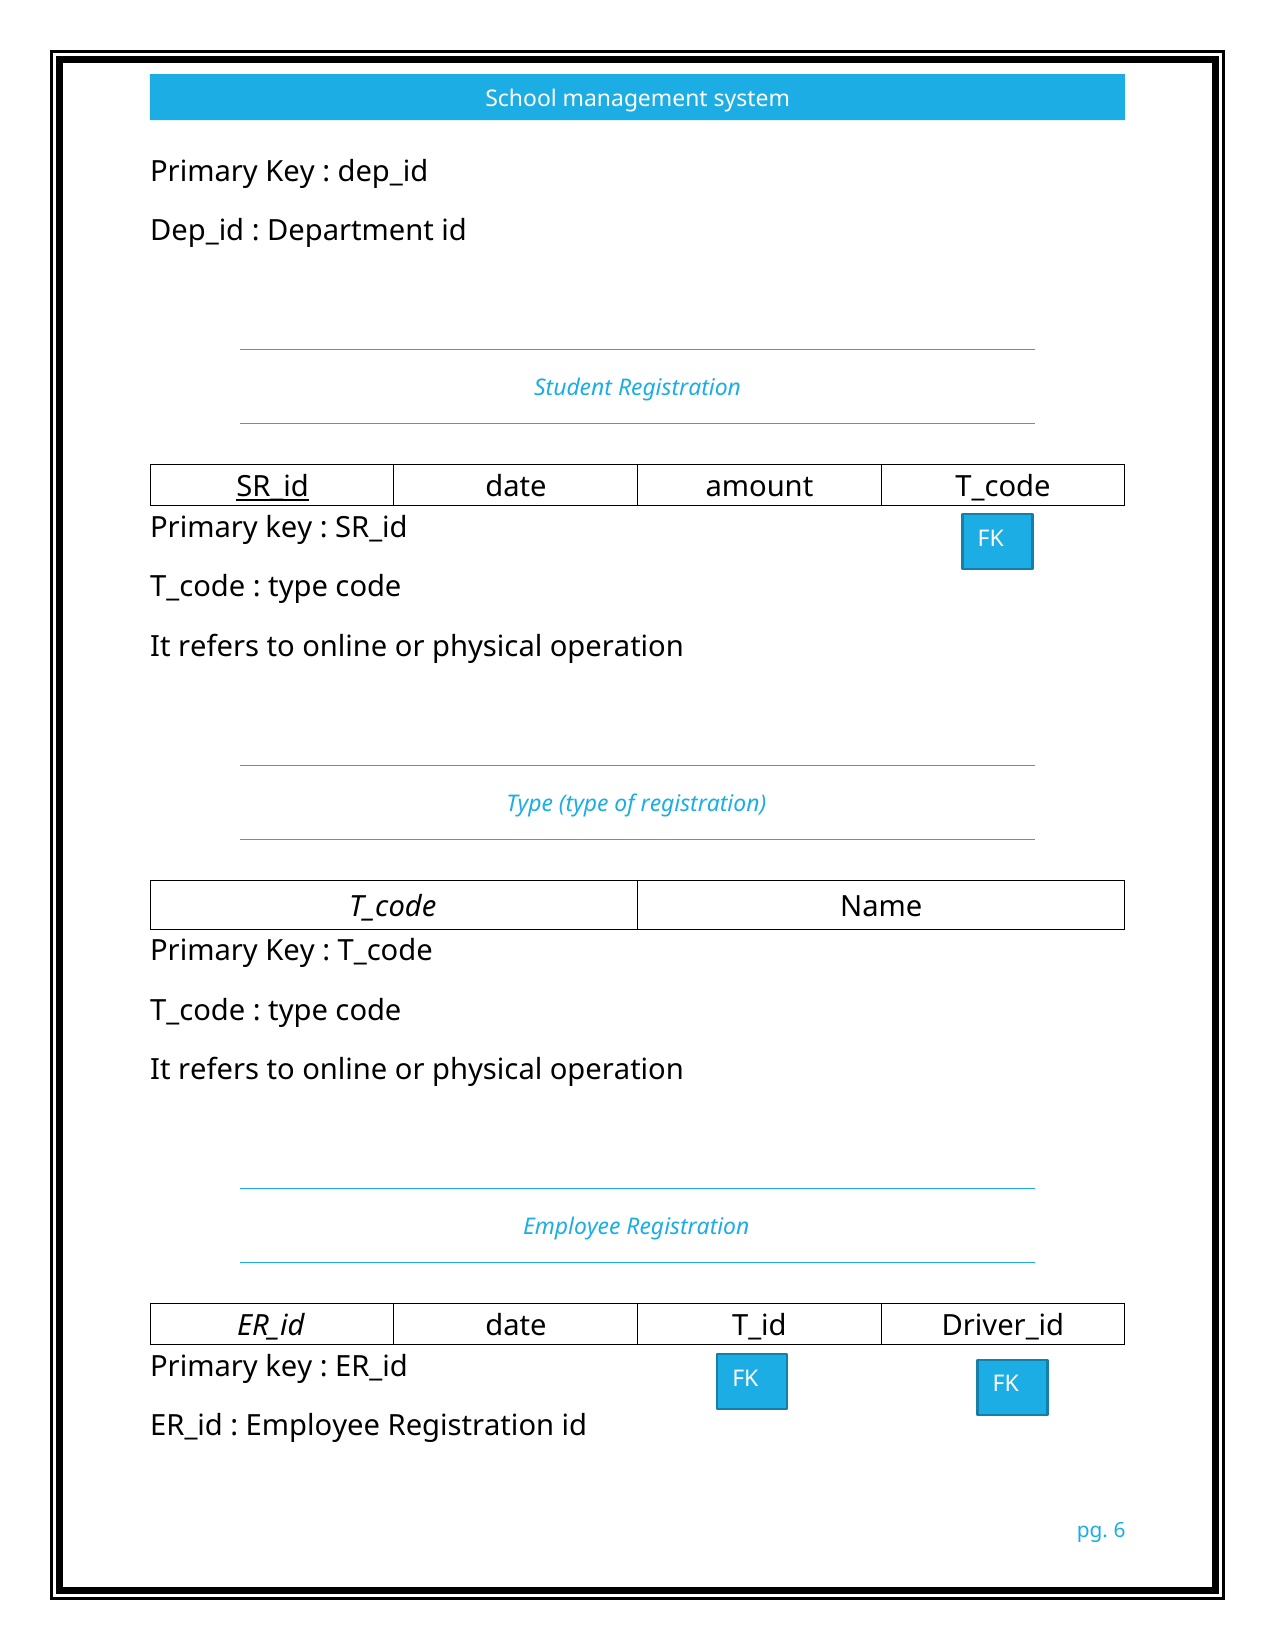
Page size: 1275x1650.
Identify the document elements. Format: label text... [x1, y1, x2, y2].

table_header date [394, 1304, 637, 1344]
table_header Name [638, 881, 1124, 928]
text Primary Key : T_code [150, 930, 1125, 969]
text Primary Key : dep_id [150, 150, 1125, 190]
table_header T_code [151, 881, 637, 928]
table_header T_code [882, 465, 1124, 505]
text T_code : type code [150, 989, 1125, 1029]
text It refers to online or physical operation [150, 625, 1125, 665]
text Student Registration [240, 350, 1035, 423]
table_header SR_id [151, 465, 393, 505]
table_header ER_id [151, 1304, 393, 1344]
text Primary key : ER_id [150, 1345, 1125, 1385]
text Type (type of registration) [240, 766, 1035, 839]
table_header amount [638, 465, 881, 505]
table_header date [394, 465, 637, 505]
text T_code : type code [150, 566, 1125, 605]
text Employee Registration [240, 1189, 1035, 1262]
text Primary key : SR_id [150, 506, 1125, 546]
table_header Driver_id [882, 1304, 1124, 1344]
text ER_id : Employee Registration id [150, 1404, 1125, 1444]
text Dep_id : Department id [150, 209, 1125, 249]
text It refers to online or physical operation [150, 1048, 1125, 1088]
table_header T_id [638, 1304, 881, 1344]
